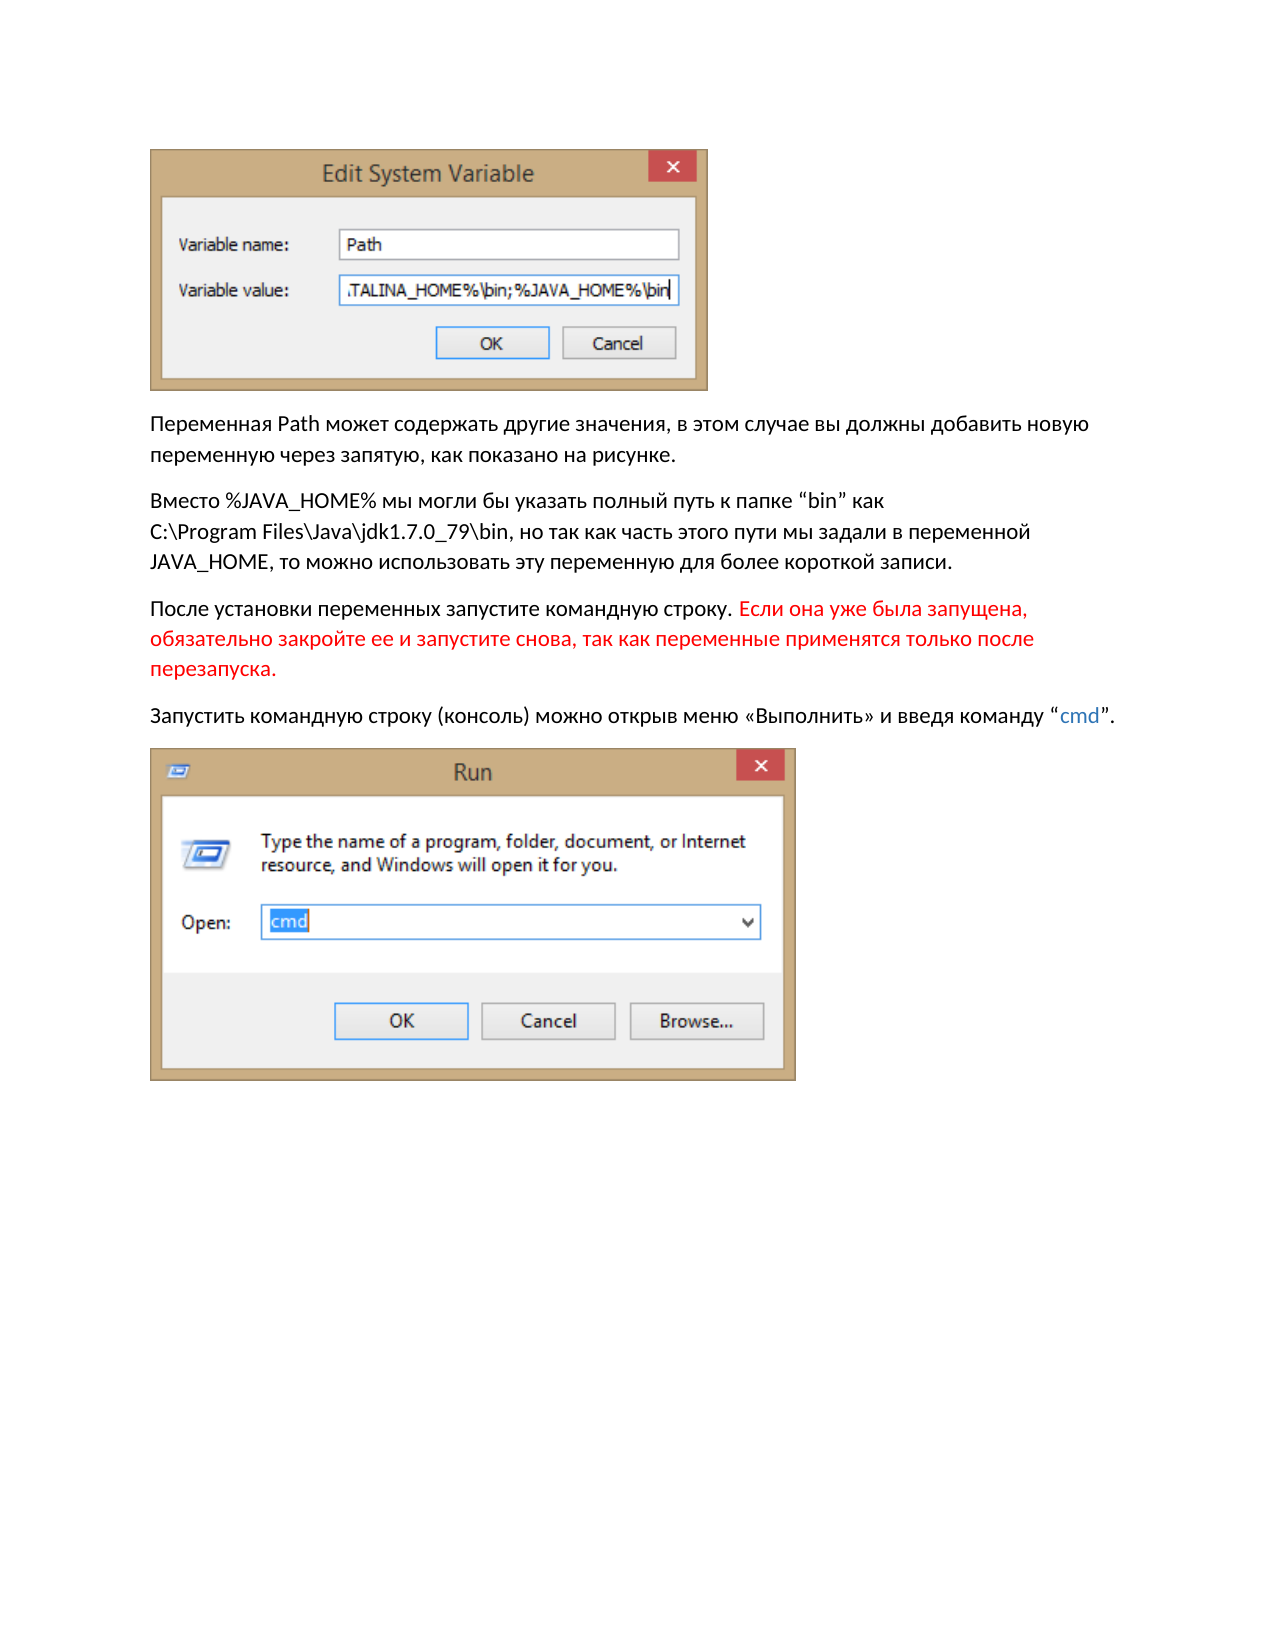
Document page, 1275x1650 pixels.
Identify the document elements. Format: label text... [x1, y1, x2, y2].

text После установки переменных запустите командную строку. Если она уже была запущена, обязательно закройте ее и запустите снова, так как переменные применятся только после перезапуска. [150, 594, 1125, 682]
picture [150, 748, 796, 1081]
text Запустить командную строку (консоль) можно открыв меню «Выполнить» и введя команду “cmd”. [150, 701, 1125, 729]
picture [150, 149, 708, 391]
text Переменная Path может содержать другие значения, в этом случае вы должны добавить новую переменную через запятую, как показано на рисунке. [150, 409, 1125, 468]
text Вместо %JAVA_HOME% мы могли бы указать полный путь к папке “bin” как C:\Program Files\Java\jdk1.7.0_79\bin, но так как часть этого пути мы задали в переменной JAVA_HOME, то можно использовать эту переменную для более короткой записи. [150, 487, 1125, 575]
